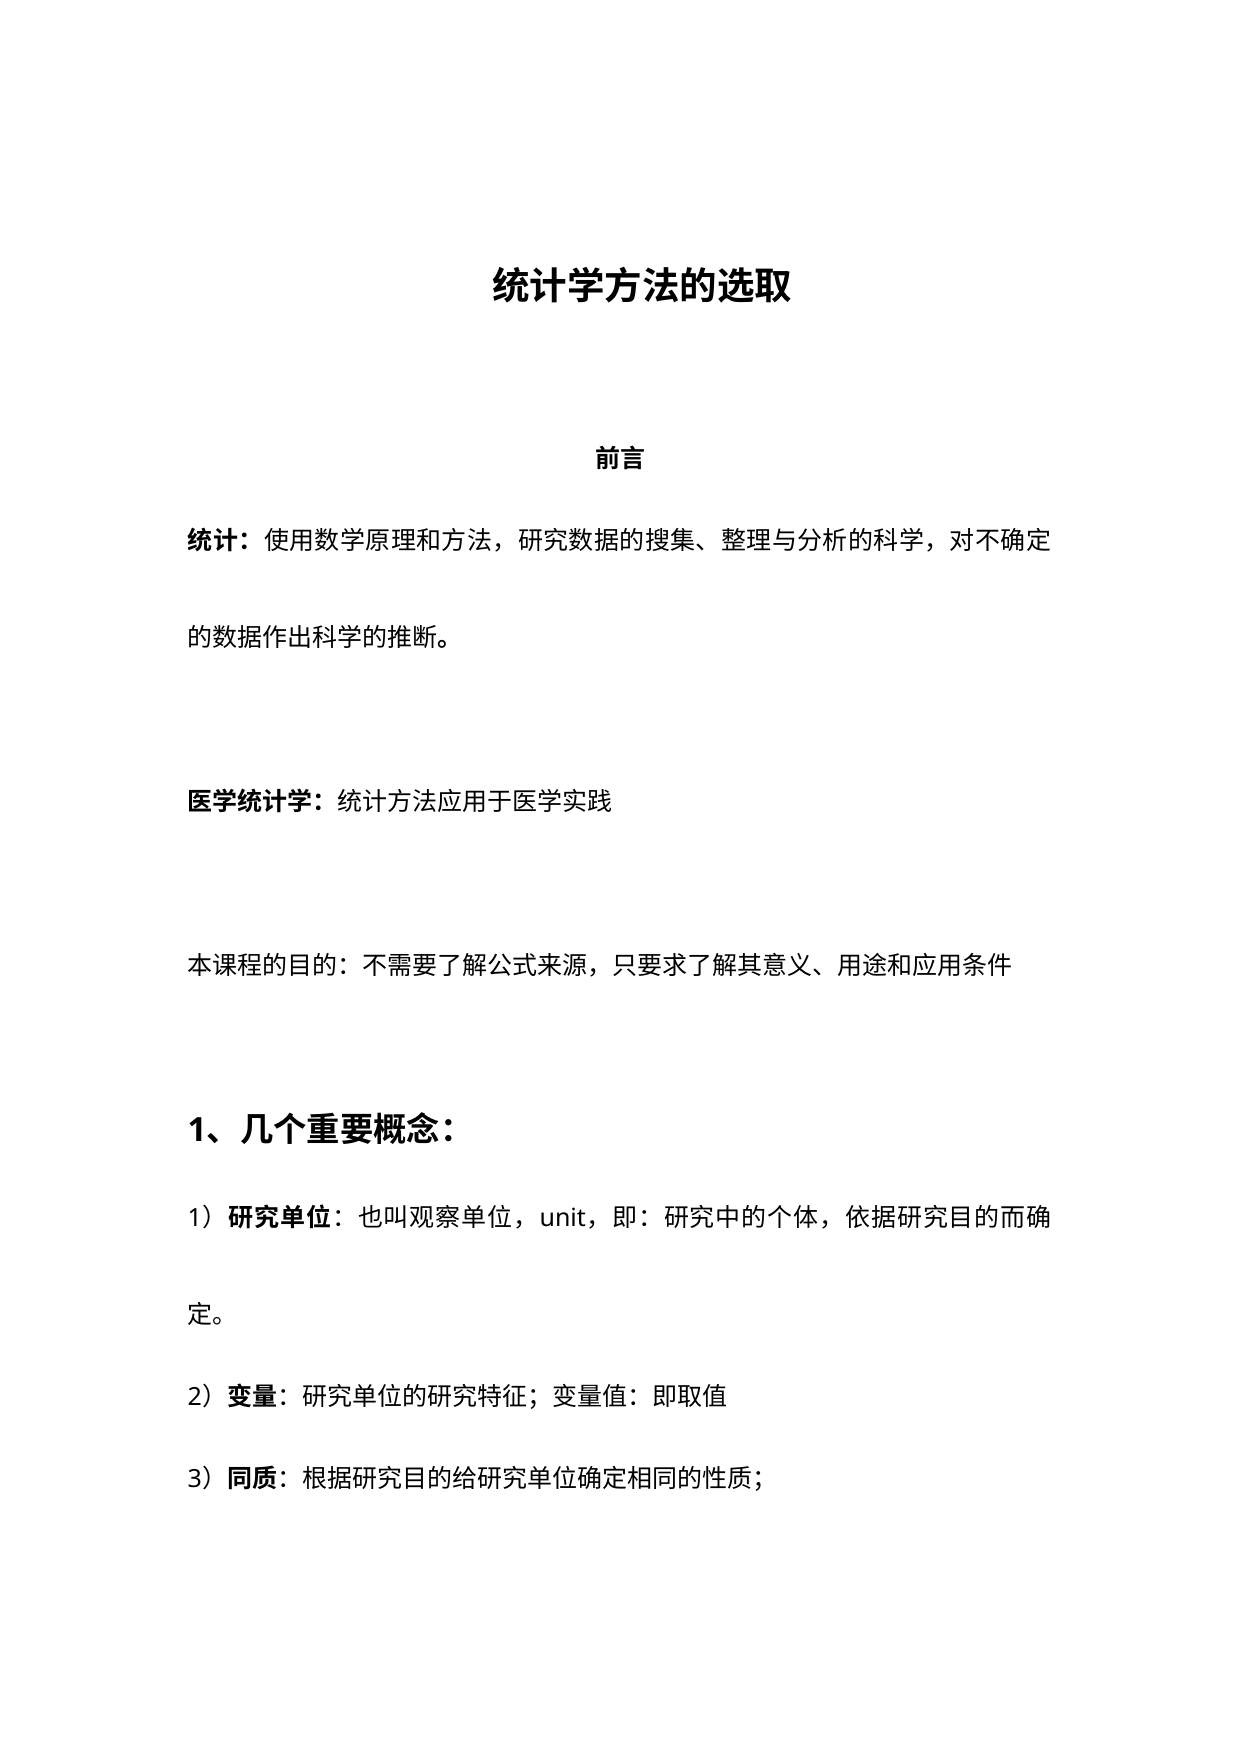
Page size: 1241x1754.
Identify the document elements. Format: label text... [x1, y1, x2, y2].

list 本课程的目的：不需要了解公式来源，只要求了解其意义、用途和应用条件 [187, 932, 1053, 997]
list 3）同质：根据研究目的给研究单位确定相同的性质； [187, 1445, 1053, 1510]
list 1）研究单位：也叫观察单位，unit，即：研究中的个体，依据研究目的而确定。 [187, 1184, 1053, 1346]
list 前言 [187, 425, 1053, 490]
list 统计：使用数学原理和方法，研究数据的搜集、整理与分析的科学，对不确定的数据作出科学的推断。 [187, 507, 1053, 669]
text 统计学方法的选取 [187, 252, 1053, 317]
list 2）变量：研究单位的研究特征；变量值：即取值 [187, 1363, 1053, 1428]
list 医学统计学：统计方法应用于医学实践 [187, 768, 1053, 833]
list 1、几个重要概念： [187, 1096, 1053, 1161]
